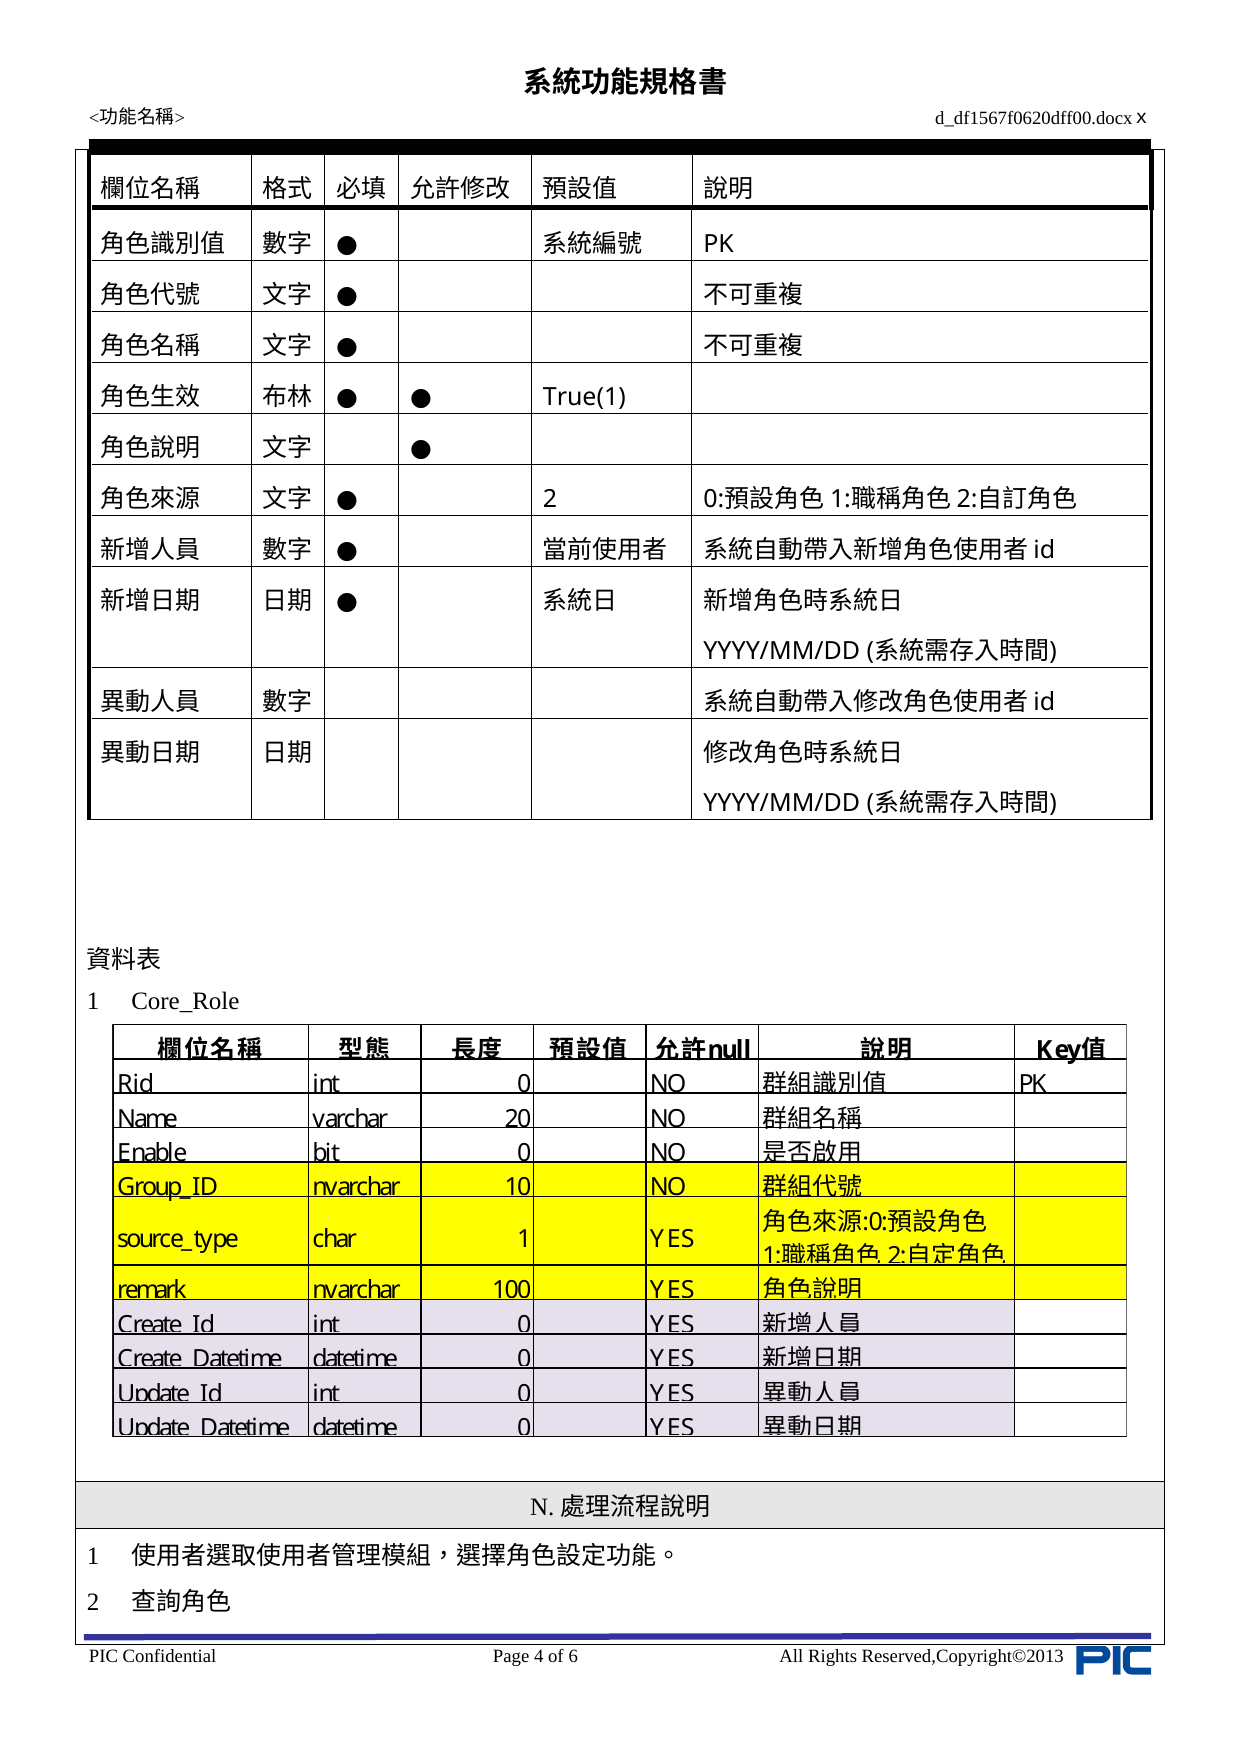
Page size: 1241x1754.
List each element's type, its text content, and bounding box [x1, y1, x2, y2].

table_cell 欄位驗證及說明 角色欄位說明 資料表 Core_Role [76, 150, 1164, 1481]
picture [1076, 1646, 1152, 1675]
table_cell N. 處理流程說明 [76, 1482, 1164, 1528]
